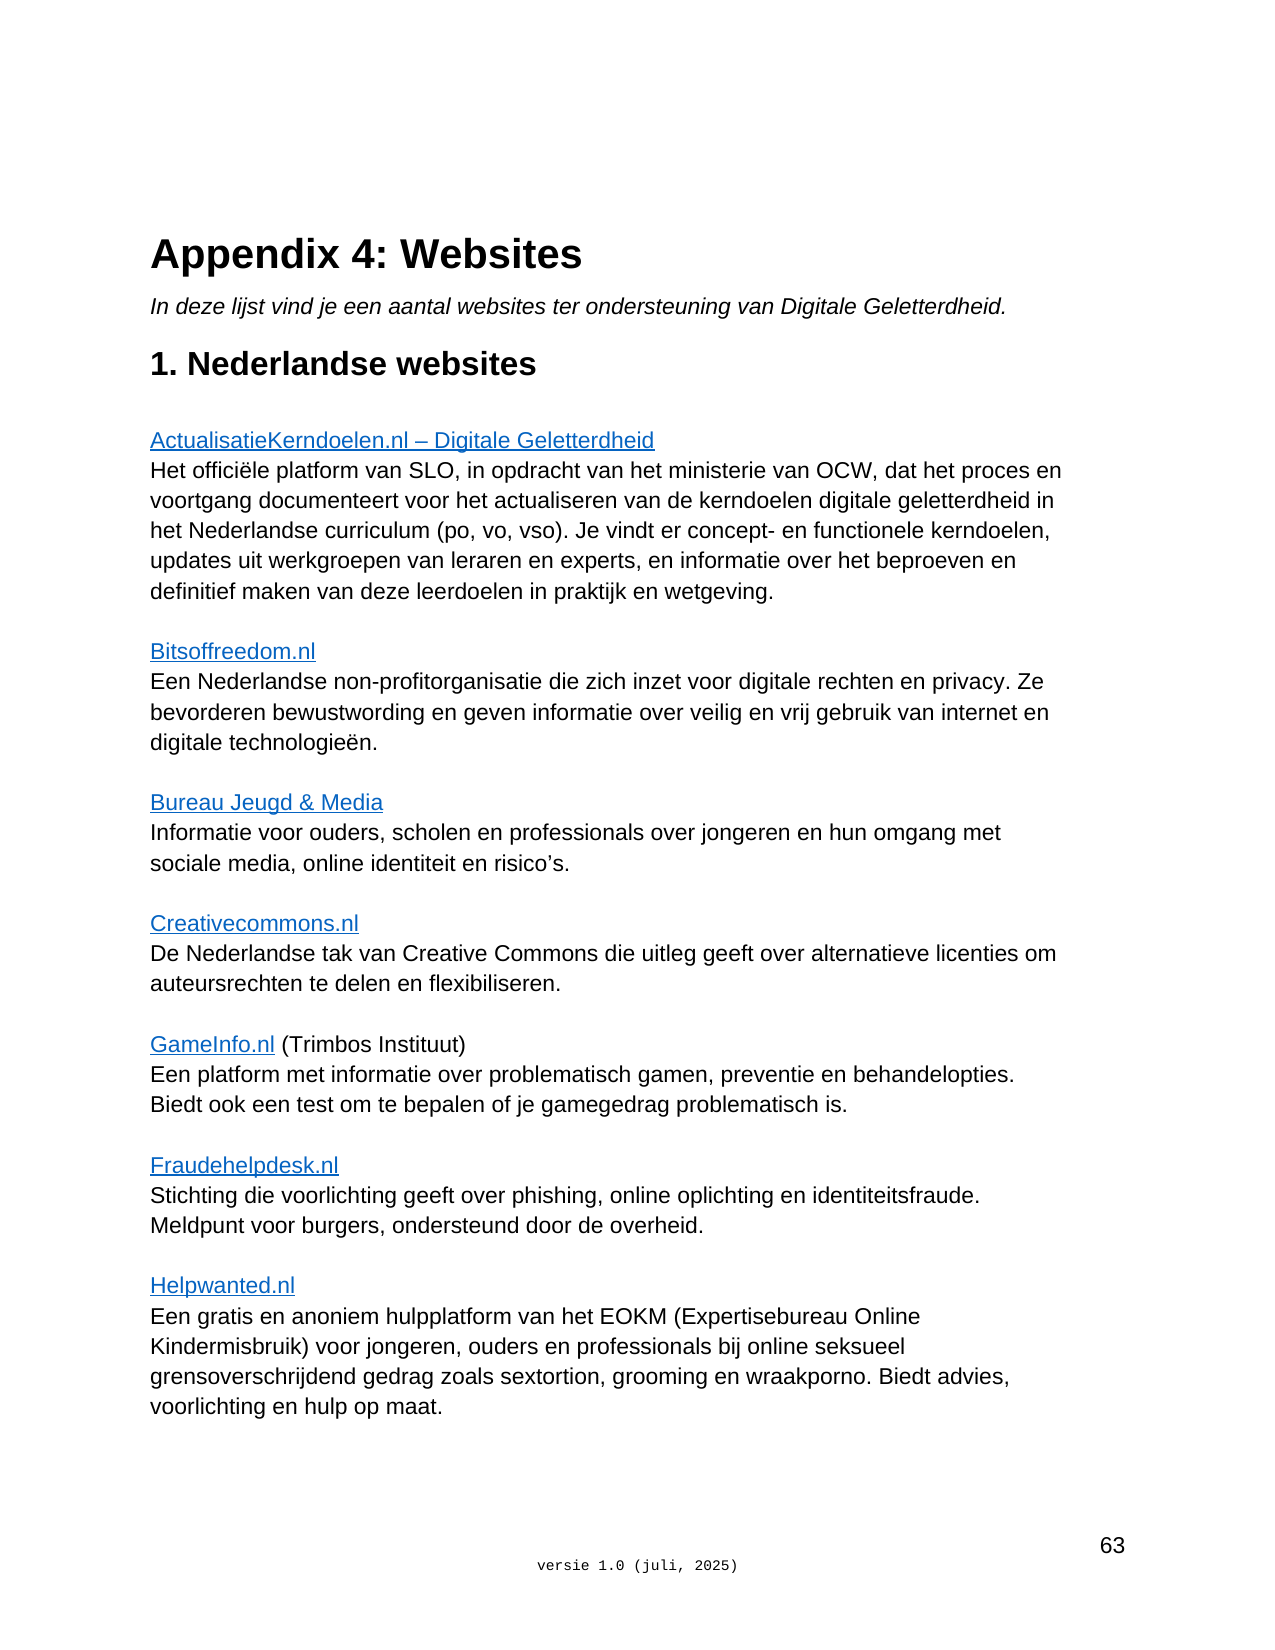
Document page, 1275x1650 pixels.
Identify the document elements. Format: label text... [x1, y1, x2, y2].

subtitle 1. Nederlandse websites [150, 344, 1068, 382]
text Creativecommons.nl [150, 910, 1068, 936]
text Informatie voor ouders, scholen en professionals over jongeren en hun omgang met sociale media, online identiteit en risico’s. [150, 819, 1068, 876]
text Bitsoffreedom.nl Een Nederlandse non-profitorganisatie die zich inzet voor digitale rechten en privacy. Ze bevorderen bewustwording en geven informatie over veilig en vrij gebruik van internet en digitale technologieën. [150, 638, 1068, 755]
text Bureau Jeugd & Media [150, 789, 1068, 816]
text ActualisatieKerndoelen.nl – Digitale Geletterdheid Het officiële platform van SLO, in opdracht van het ministerie van OCW, dat het proces en voortgang documenteert voor het actualiseren van de kerndoelen digitale geletterdheid in het Nederlandse curriculum (po, vo, vso). Je vindt er concept- en functionele kerndoelen, updates uit werkgroepen van leraren en experts, en informatie over het beproeven en definitief maken van deze leerdoelen in praktijk en wetgeving. [150, 427, 1068, 604]
text Stichting die voorlichting geeft over phishing, online oplichting en identiteitsfraude. Meldpunt voor burgers, ondersteund door de overheid. [150, 1182, 1068, 1238]
text De Nederlandse tak van Creative Commons die uitleg geeft over alternatieve licenties om auteursrechten te delen en flexibiliseren. [150, 940, 1068, 997]
subtitle Appendix 4: Websites [150, 229, 1068, 277]
text Helpwanted.nl Een gratis en anoniem hulpplatform van het EOKM (Expertisebureau Online Kindermisbruik) voor jongeren, ouders en professionals bij online seksueel grensoverschrijdend gedrag zoals sextortion, grooming en wraakporno. Biedt advies, voorlichting en hulp op maat. [150, 1272, 1068, 1420]
text GameInfo.nl (Trimbos Instituut) Een platform met informatie over problematisch gamen, preventie en behandelopties. Biedt ook een test om te bepalen of je gamegedrag problematisch is. [150, 1031, 1068, 1118]
text Fraudehelpdesk.nl [150, 1152, 1068, 1178]
text In deze lijst vind je een aantal websites ter ondersteuning van Digitale Geletterdheid. [150, 293, 1068, 319]
